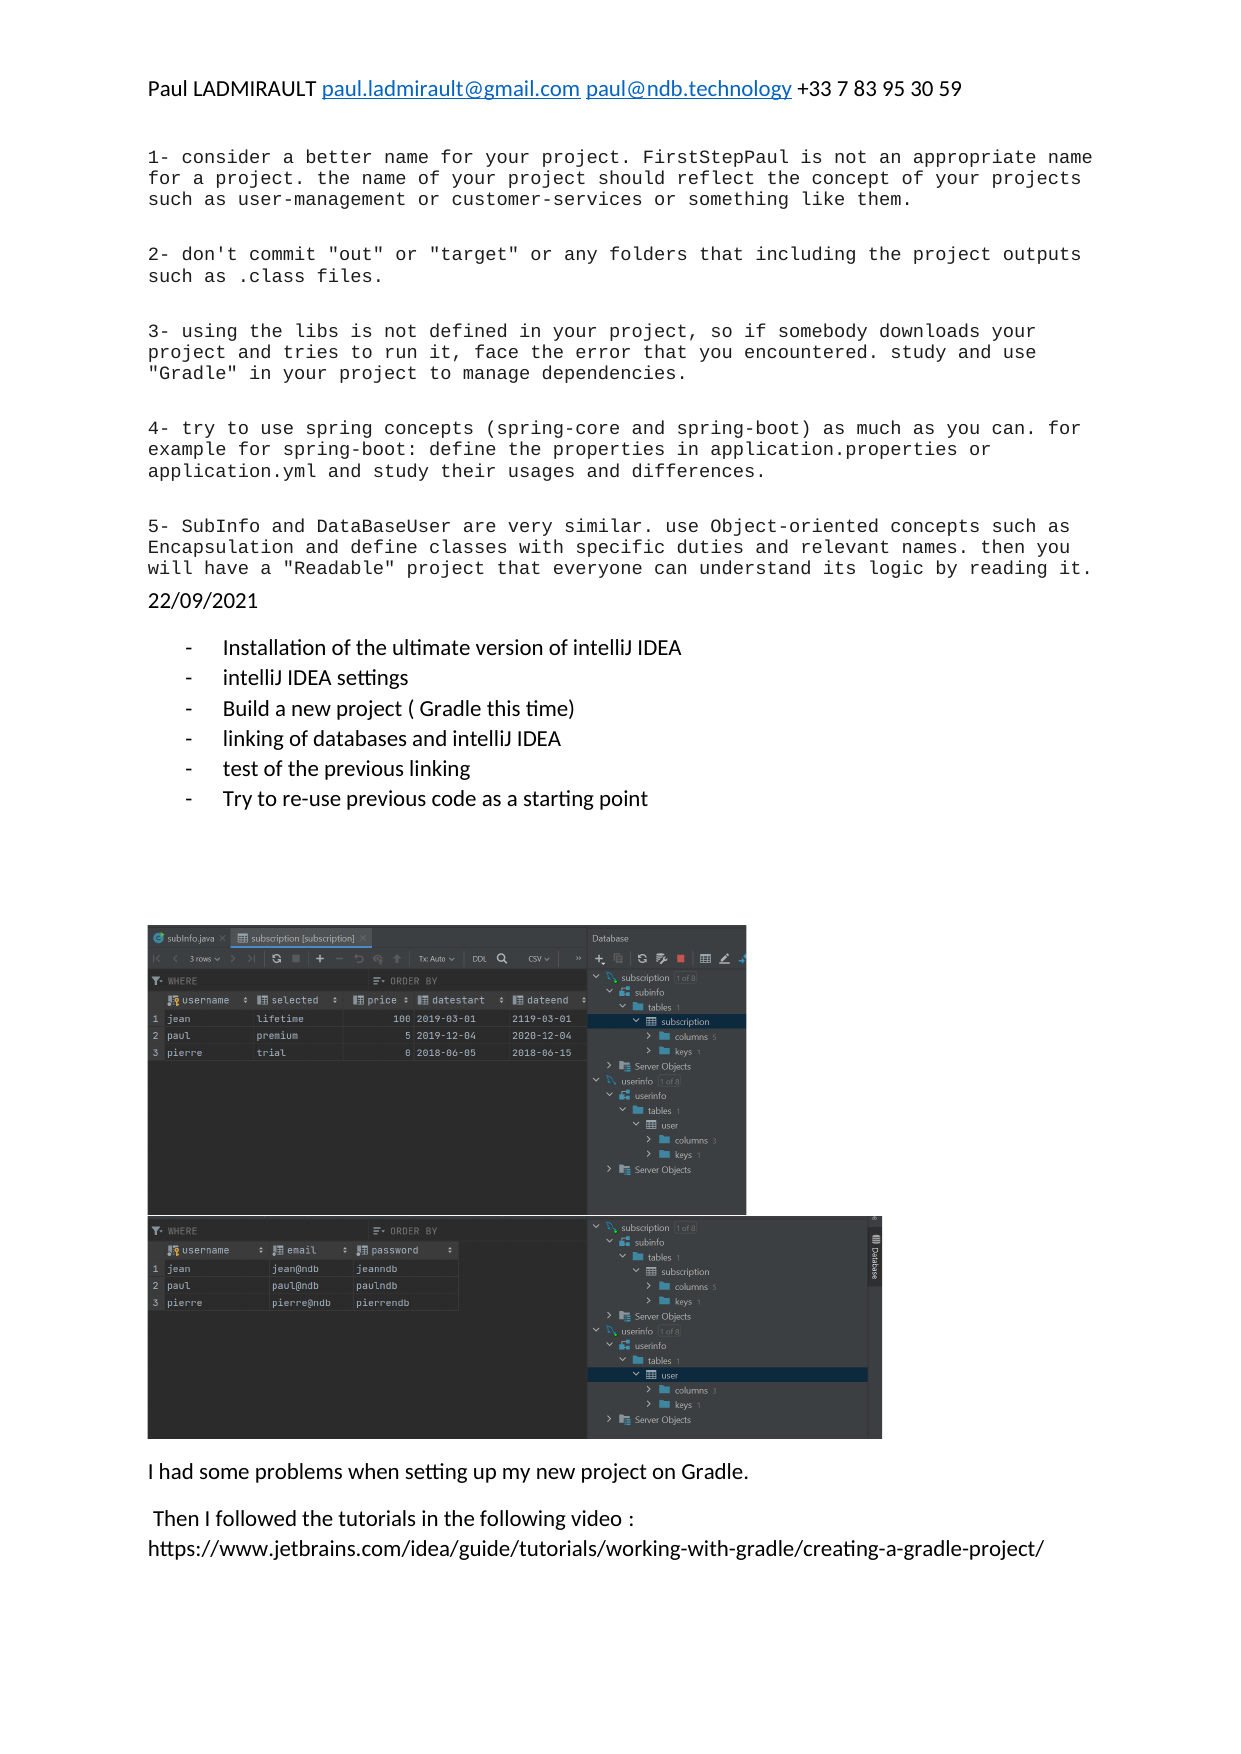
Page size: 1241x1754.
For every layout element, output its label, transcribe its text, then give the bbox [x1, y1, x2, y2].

list Installation of the ultimate version of intelliJ IDEA [185, 633, 1093, 661]
text 1- consider a better name for your project. FirstStepPaul is not an appropriate name for a project. the name of your project should reflect the concept of your projects such as user-management or customer-services or something like them. [148, 148, 1093, 211]
text 22/09/2021 [148, 586, 1093, 614]
list test of the previous linking [185, 754, 1093, 782]
text 2- don't commit "out" or "target" or any folders that including the project outputs such as .class files. [148, 245, 1093, 288]
list linking of databases and intelliJ IDEA [185, 724, 1093, 752]
picture [147, 1216, 883, 1439]
list Try to re-use previous code as a starting point [185, 784, 1093, 812]
text I had some problems when setting up my new project on Gradle. [148, 1457, 1093, 1485]
picture [147, 925, 747, 1215]
list intelliJ IDEA settings [185, 663, 1093, 691]
text Then I followed the tutorials in the following video : https://www.jetbrains.com/idea/guide/tutorials/working-with-gradle/creating-a-gradle-project/ [148, 1504, 1093, 1562]
text 4- try to use spring concepts (spring-core and spring-boot) as much as you can. for example for spring-boot: define the properties in application.properties or application.yml and study their usages and differences. [148, 419, 1093, 483]
text 3- using the libs is not defined in your project, so if somebody downloads your project and tries to run it, face the error that you encountered. study and use "Gradle" in your project to manage dependencies. [148, 321, 1093, 385]
text 5- SubInfo and DataBaseUser are very similar. use Object-oriented concepts such as Encapsulation and define classes with specific duties and relevant names. then you will have a "Readable" project that everyone can understand its logic by reading it. [148, 516, 1093, 580]
list Build a new project ( Gradle this time) [185, 694, 1093, 722]
